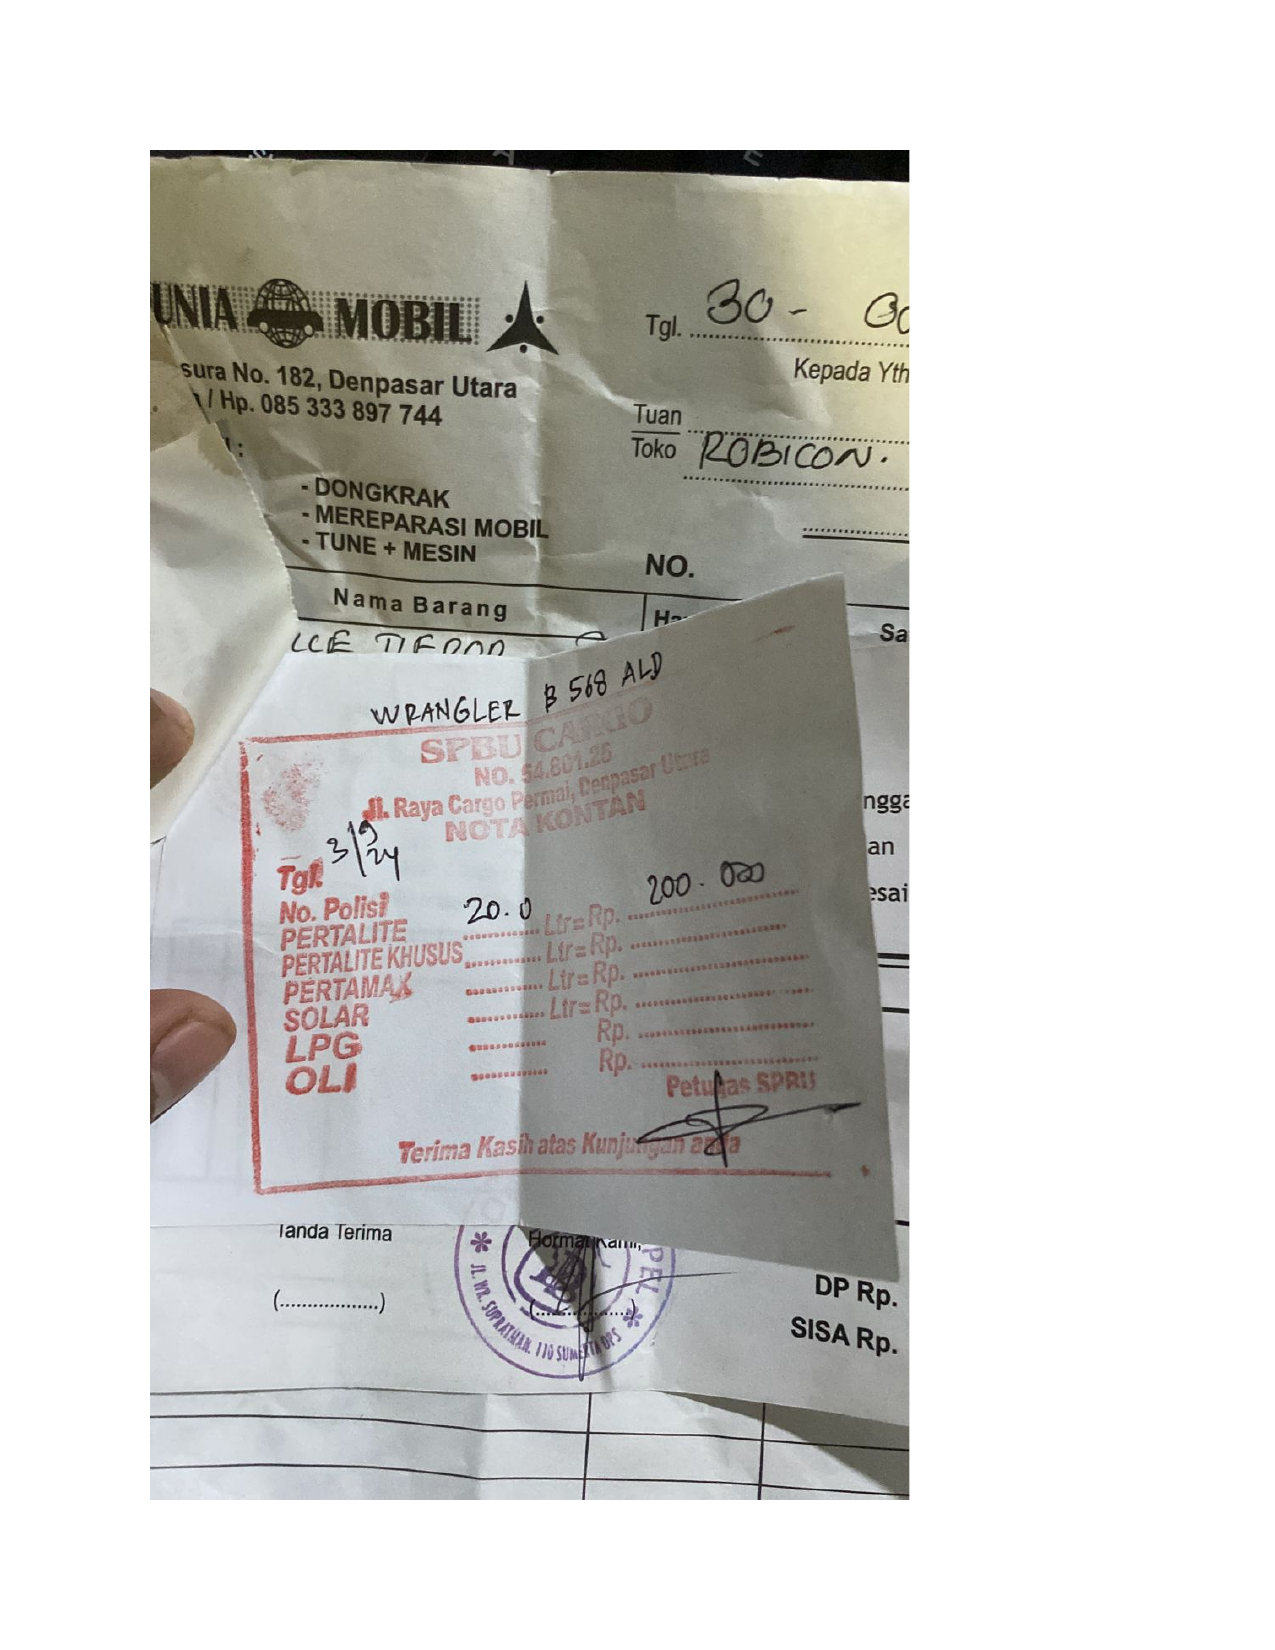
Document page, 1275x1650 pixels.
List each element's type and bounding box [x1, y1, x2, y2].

picture [150, 150, 910, 1500]
